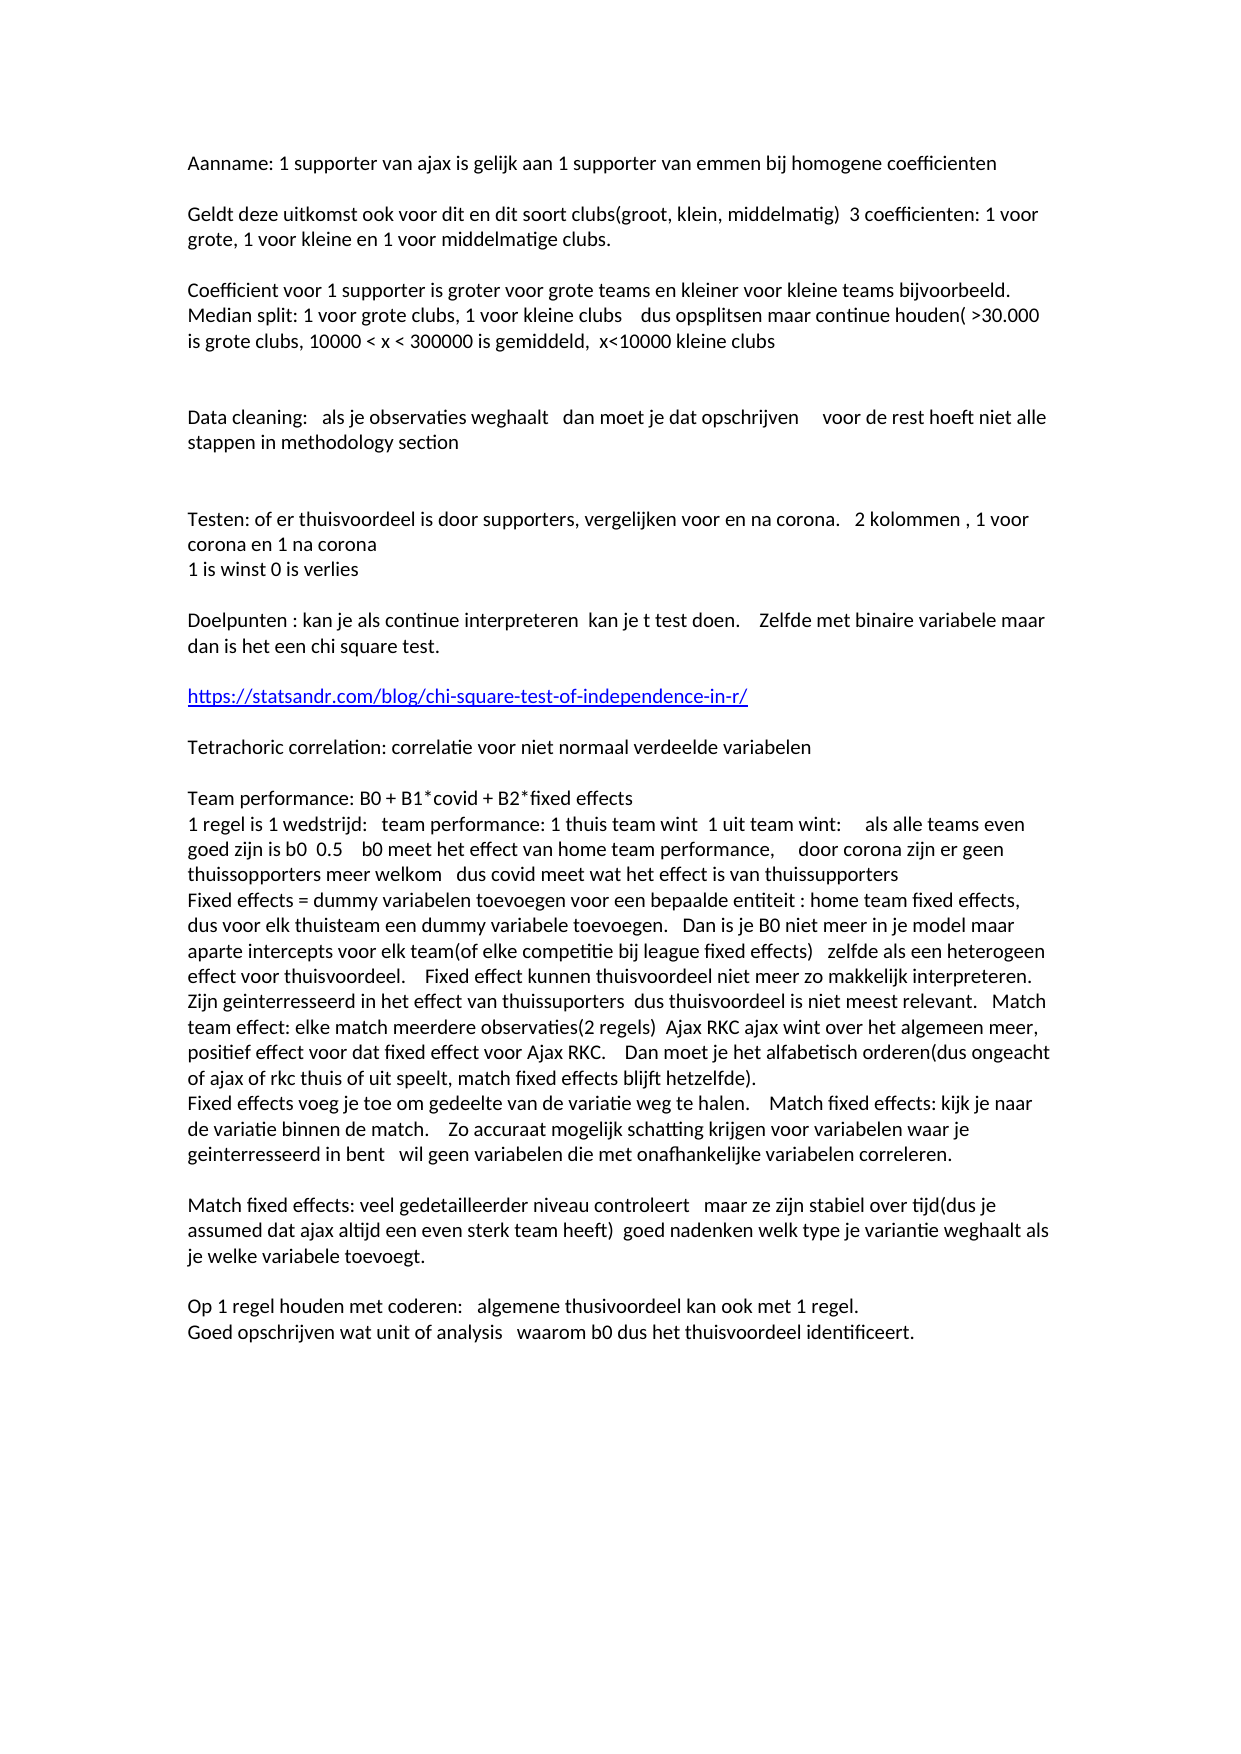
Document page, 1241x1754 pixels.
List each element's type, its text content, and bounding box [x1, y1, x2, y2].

text Aanname: 1 supporter van ajax is gelijk aan 1 supporter van emmen bij homogene coefficienten [187, 150, 1053, 175]
text Goed opschrijven wat unit of analysis waarom b0 dus het thuisvoordeel identificeert. [187, 1319, 1053, 1344]
text Data cleaning: als je observaties weghaalt dan moet je dat opschrijven voor de rest hoeft niet alle stappen in methodology section [187, 404, 1053, 455]
text 1 regel is 1 wedstrijd: team performance: 1 thuis team wint 1 uit team wint: als alle teams even goed zijn is b0 0.5 b0 meet het effect van home team performance, door corona zijn er geen thuissopporters meer welkom dus covid meet wat het effect is van thuissupporters [187, 811, 1053, 887]
text 1 is winst 0 is verlies [187, 557, 1053, 582]
text Median split: 1 voor grote clubs, 1 voor kleine clubs dus opsplitsen maar continue houden( >30.000 is grote clubs, 10000 < x < 300000 is gemiddeld, x<10000 kleine clubs [187, 302, 1053, 353]
text Tetrachoric correlation: correlatie voor niet normaal verdeelde variabelen [187, 734, 1053, 760]
text Coefficient voor 1 supporter is groter voor grote teams en kleiner voor kleine teams bijvoorbeeld. [187, 277, 1053, 302]
text https://statsandr.com/blog/chi-square-test-of-independence-in-r/ [187, 684, 1053, 709]
text Geldt deze uitkomst ook voor dit en dit soort clubs(groot, klein, middelmatig) 3 coefficienten: 1 voor grote, 1 voor kleine en 1 voor middelmatige clubs. [187, 201, 1053, 252]
text Team performance: B0 + B1*covid + B2*fixed effects [187, 785, 1053, 811]
text Match fixed effects: veel gedetailleerder niveau controleert maar ze zijn stabiel over tijd(dus je assumed dat ajax altijd een even sterk team heeft) goed nadenken welk type je variantie weghaalt als je welke variabele toevoegt. [187, 1192, 1053, 1268]
text Testen: of er thuisvoordeel is door supporters, vergelijken voor en na corona. 2 kolommen , 1 voor corona en 1 na corona [187, 506, 1053, 557]
text Op 1 regel houden met coderen: algemene thusivoordeel kan ook met 1 regel. [187, 1294, 1053, 1319]
text Doelpunten : kan je als continue interpreteren kan je t test doen. Zelfde met binaire variabele maar dan is het een chi square test. [187, 607, 1053, 658]
text Fixed effects voeg je toe om gedeelte van de variatie weg te halen. Match fixed effects: kijk je naar de variatie binnen de match. Zo accuraat mogelijk schatting krijgen voor variabelen waar je geinterresseerd in bent wil geen variabelen die met onafhankelijke variabelen correleren. [187, 1090, 1053, 1167]
text Fixed effects = dummy variabelen toevoegen voor een bepaalde entiteit : home team fixed effects, dus voor elk thuisteam een dummy variabele toevoegen. Dan is je B0 niet meer in je model maar aparte intercepts voor elk team(of elke competitie bij league fixed effects) zelfde als een heterogeen effect voor thuisvoordeel. Fixed effect kunnen thuisvoordeel niet meer zo makkelijk interpreteren. Zijn geinterresseerd in het effect van thuissuporters dus thuisvoordeel is niet meest relevant. Match team effect: elke match meerdere observaties(2 regels) Ajax RKC ajax wint over het algemeen meer, positief effect voor dat fixed effect voor Ajax RKC. Dan moet je het alfabetisch orderen(dus ongeacht of ajax of rkc thuis of uit speelt, match fixed effects blijft hetzelfde). [187, 887, 1053, 1090]
